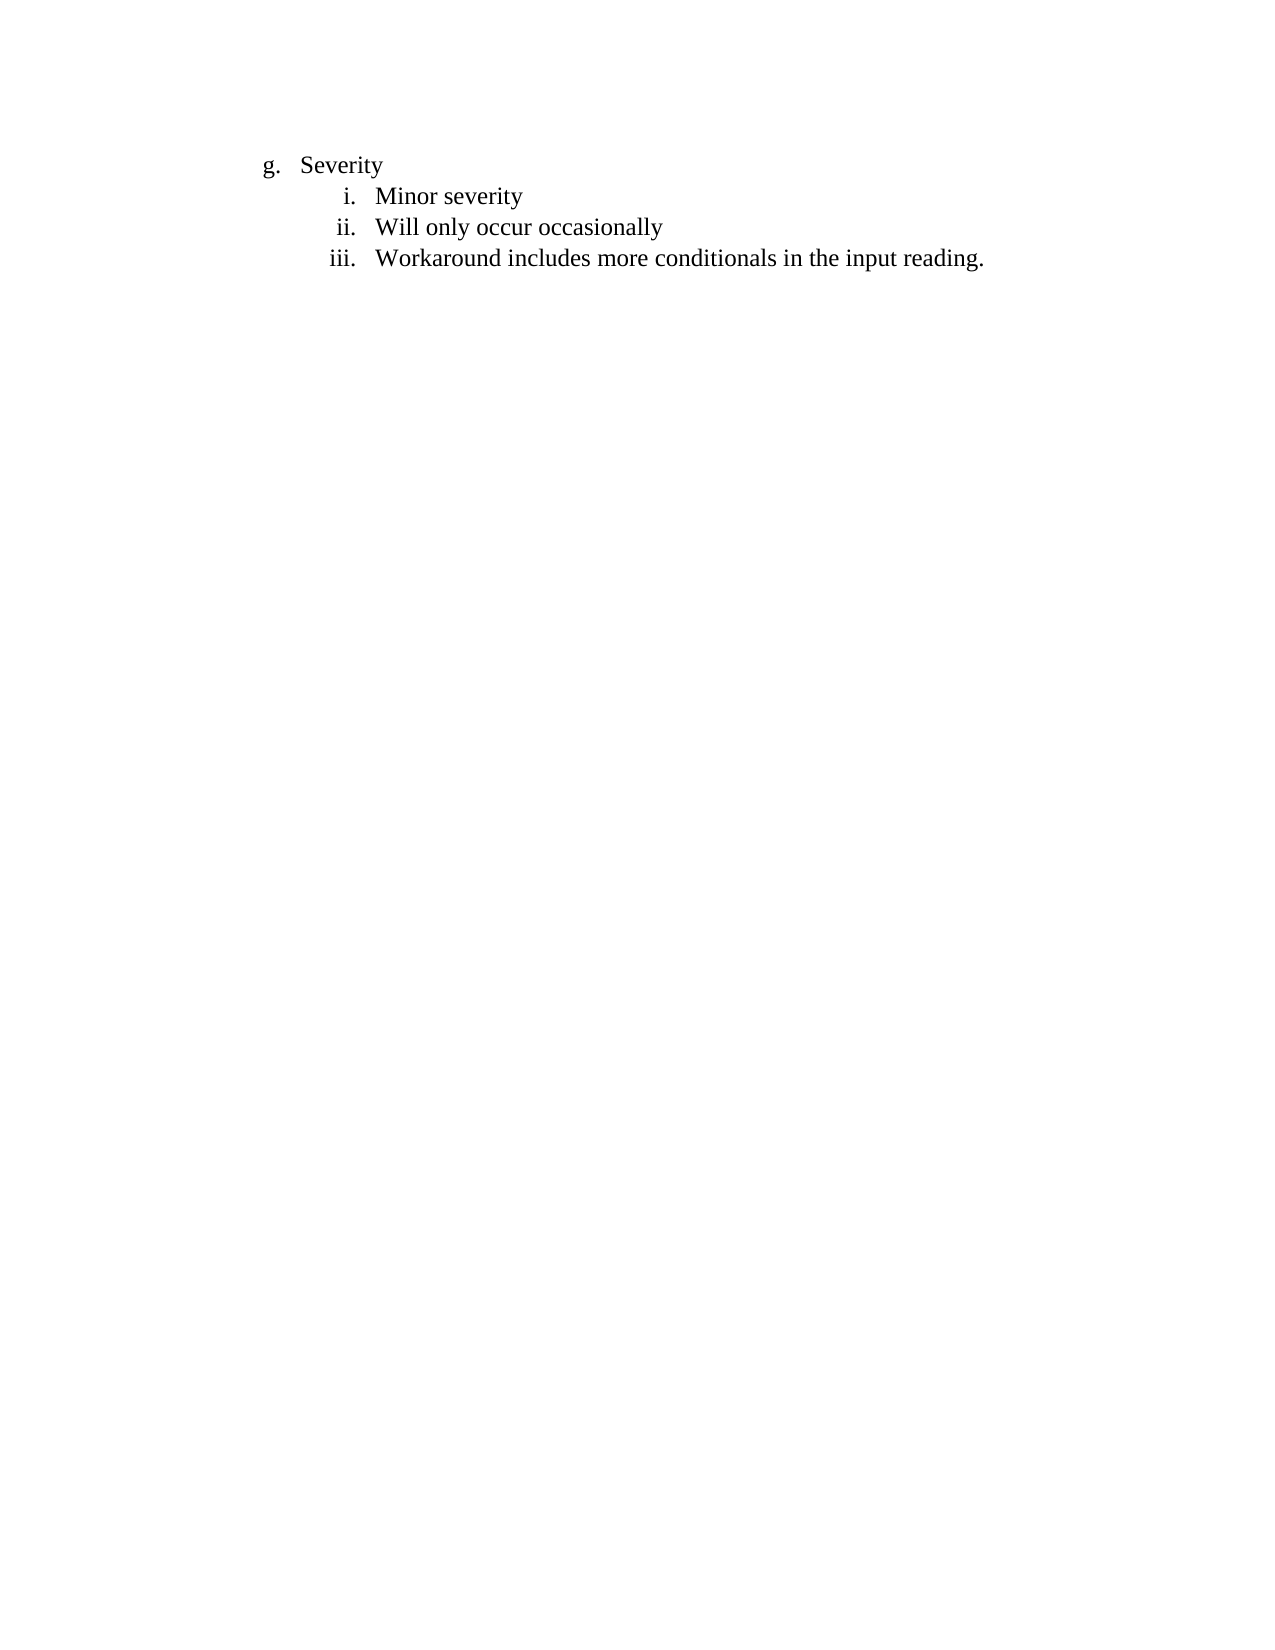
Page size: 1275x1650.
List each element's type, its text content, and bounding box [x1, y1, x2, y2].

list Severity [262, 150, 1125, 179]
list Workaround includes more conditionals in the input reading. [356, 243, 1125, 272]
list Minor severity [356, 181, 1125, 210]
list Will only occur occasionally [356, 212, 1125, 241]
